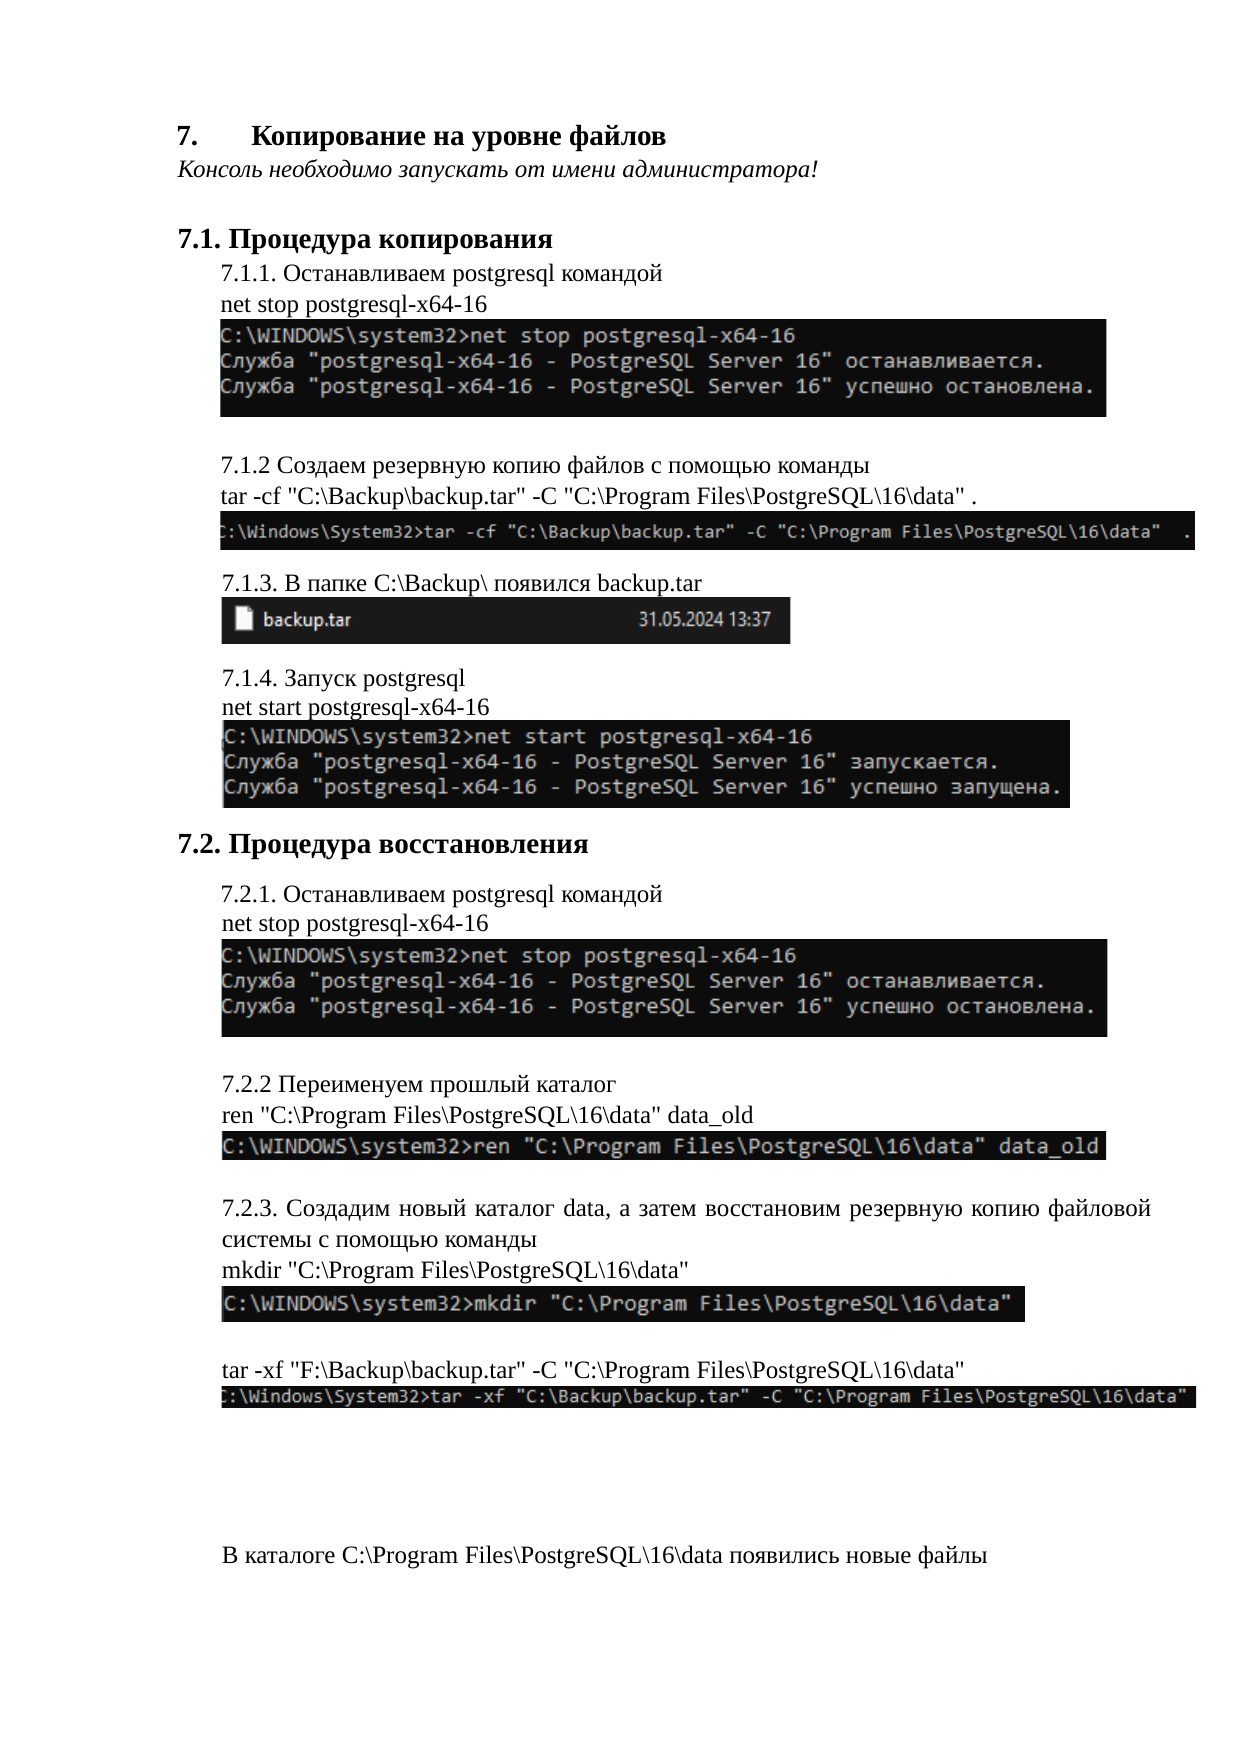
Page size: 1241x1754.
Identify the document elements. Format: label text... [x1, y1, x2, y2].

text 7.2.3. Создадим новый каталог data, а затем восстановим резервную копию файловой системы с помощью команды [222, 1193, 1152, 1253]
picture [220, 319, 1107, 417]
text tar -xf "F:\Backup\backup.tar" -C "C:\Program Files\PostgreSQL\16\data" [222, 1355, 1152, 1384]
picture [221, 1131, 1107, 1160]
list 7.2.1. Останавливаем postgresql командой [220, 879, 1152, 908]
text ren "C:\Program Files\PostgreSQL\16\data" data_old [222, 1100, 1152, 1129]
list 7.1.1. Останавливаем postgresql командой [220, 258, 1152, 286]
picture [221, 720, 1070, 808]
text mkdir "C:\Program Files\PostgreSQL\16\data" [222, 1255, 1152, 1284]
text net start postgresql-x64-16 [222, 692, 1152, 720]
picture [221, 1386, 1197, 1408]
text 7.2.2 Переименуем прошлый каталог [222, 1069, 1152, 1098]
list 7.1. Процедура копирования [177, 221, 1152, 255]
text 7.1.4. Запуск postgresql [222, 663, 1152, 692]
picture [221, 597, 791, 644]
picture [221, 1286, 1025, 1322]
text В каталоге C:\Program Files\PostgreSQL\16\data появились новые файлы [222, 1541, 1152, 1569]
list 7.1.2 Создаем резервную копию файлов с помощью команды [220, 450, 1152, 478]
list Консоль необходимо запускать от имени администратора! [177, 154, 1152, 183]
list net stop postgresql-x64-16 [220, 289, 1152, 317]
list Копирование на уровне файлов [176, 118, 1152, 152]
picture [221, 939, 1108, 1037]
text 7.1.3. В папке C:\Backup\ появился backup.tar [222, 568, 1152, 597]
text 7.2. Процедура восстановления [177, 827, 1152, 860]
text net stop postgresql-x64-16 [222, 908, 1152, 937]
list tar -cf "C:\Backup\backup.tar" -C "C:\Program Files\PostgreSQL\16\data" . [220, 481, 1152, 509]
picture [220, 511, 1195, 550]
